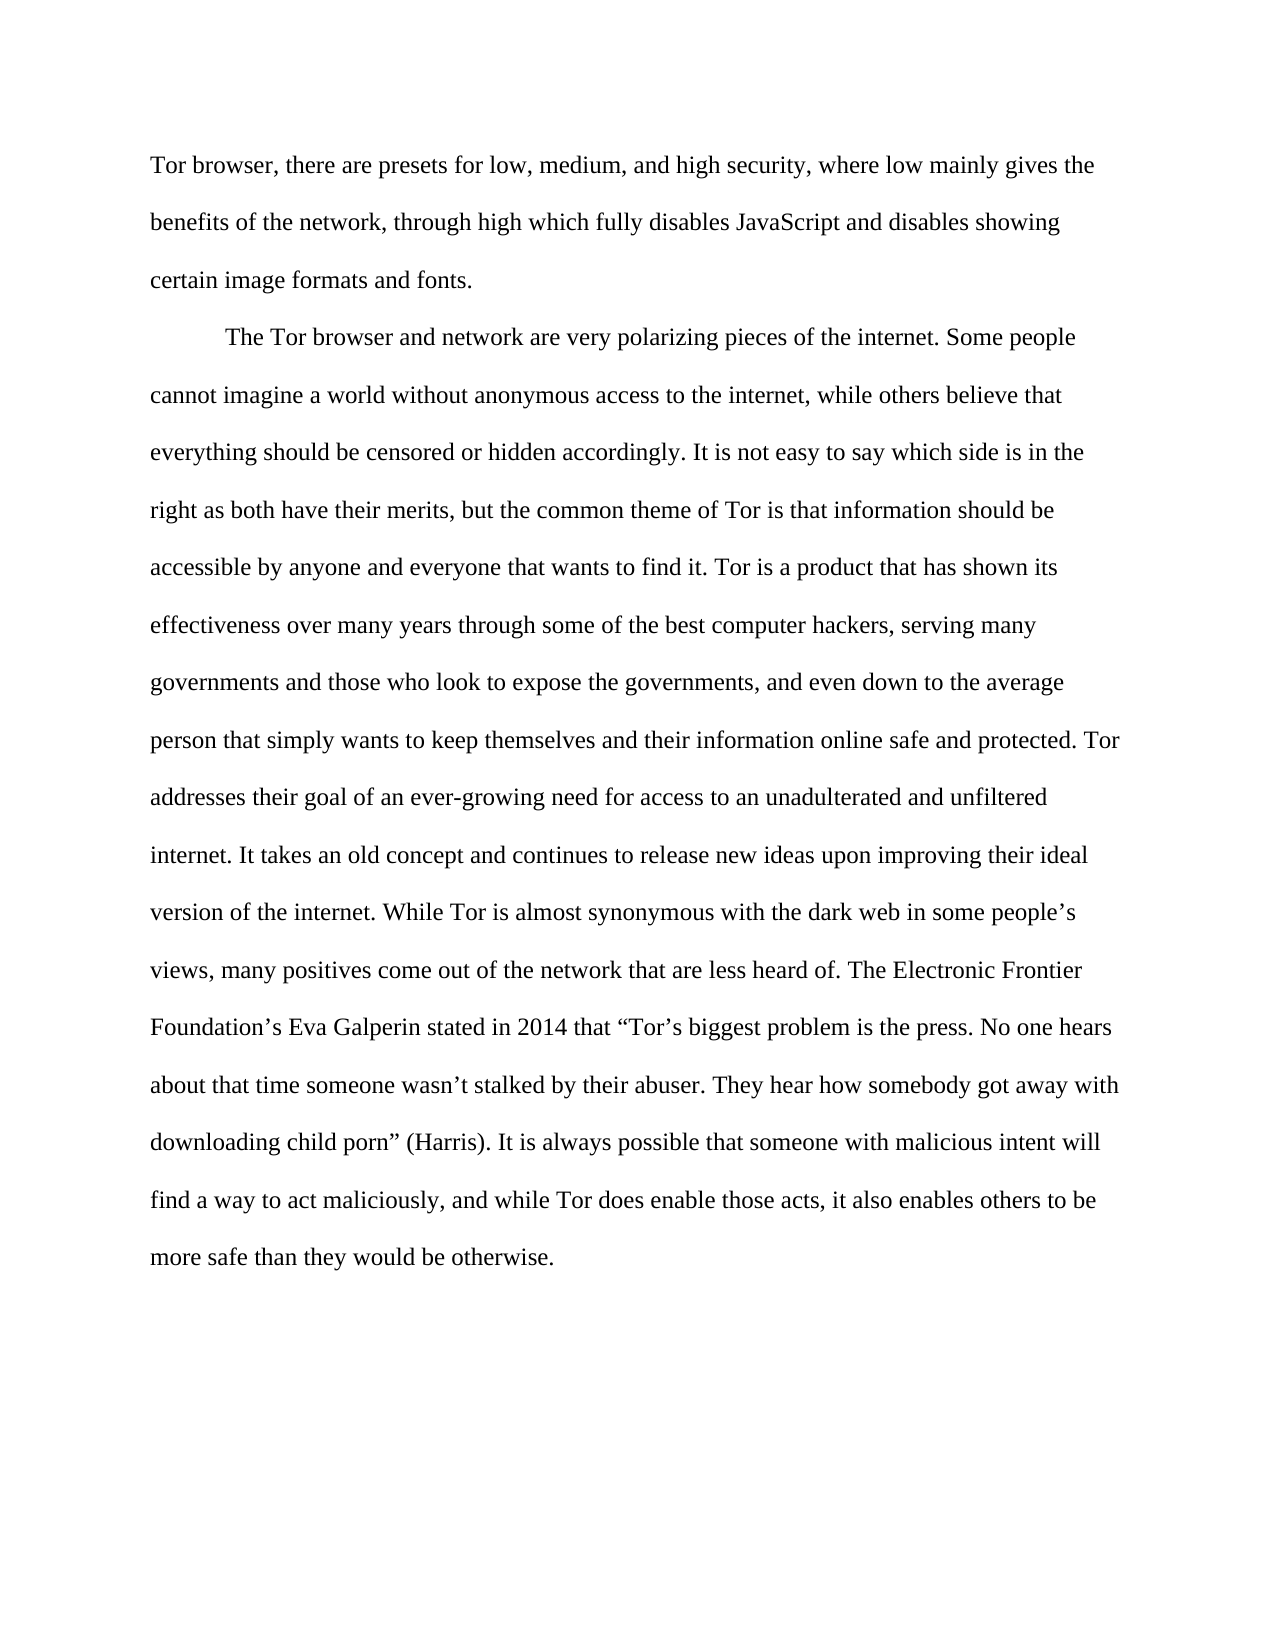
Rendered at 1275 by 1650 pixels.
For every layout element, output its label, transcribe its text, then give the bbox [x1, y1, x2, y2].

text The Tor browser and network are very polarizing pieces of the internet. Some people cannot imagine a world without anonymous access to the internet, while others believe that everything should be censored or hidden accordingly. It is not easy to say which side is in the right as both have their merits, but the common theme of Tor is that information should be accessible by anyone and everyone that wants to find it. Tor is a product that has shown its effectiveness over many years through some of the best computer hackers, serving many governments and those who look to expose the governments, and even down to the average person that simply wants to keep themselves and their information online safe and protected. Tor addresses their goal of an ever-growing need for access to an unadulterated and unfiltered internet. It takes an old concept and continues to release new ideas upon improving their ideal version of the internet. While Tor is almost synonymous with the dark web in some people’s views, many positives come out of the network that are less heard of. The Electronic Frontier Foundation’s Eva Galperin stated in 2014 that “Tor’s biggest problem is the press. No one hears about that time someone wasn’t stalked by their abuser. They hear how somebody got away with downloading child porn” (Harris). It is always possible that someone with malicious intent will find a way to act maliciously, and while Tor does enable those acts, it also enables others to be more safe than they would be otherwise. [150, 322, 1125, 1271]
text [150, 150, 1125, 294]
